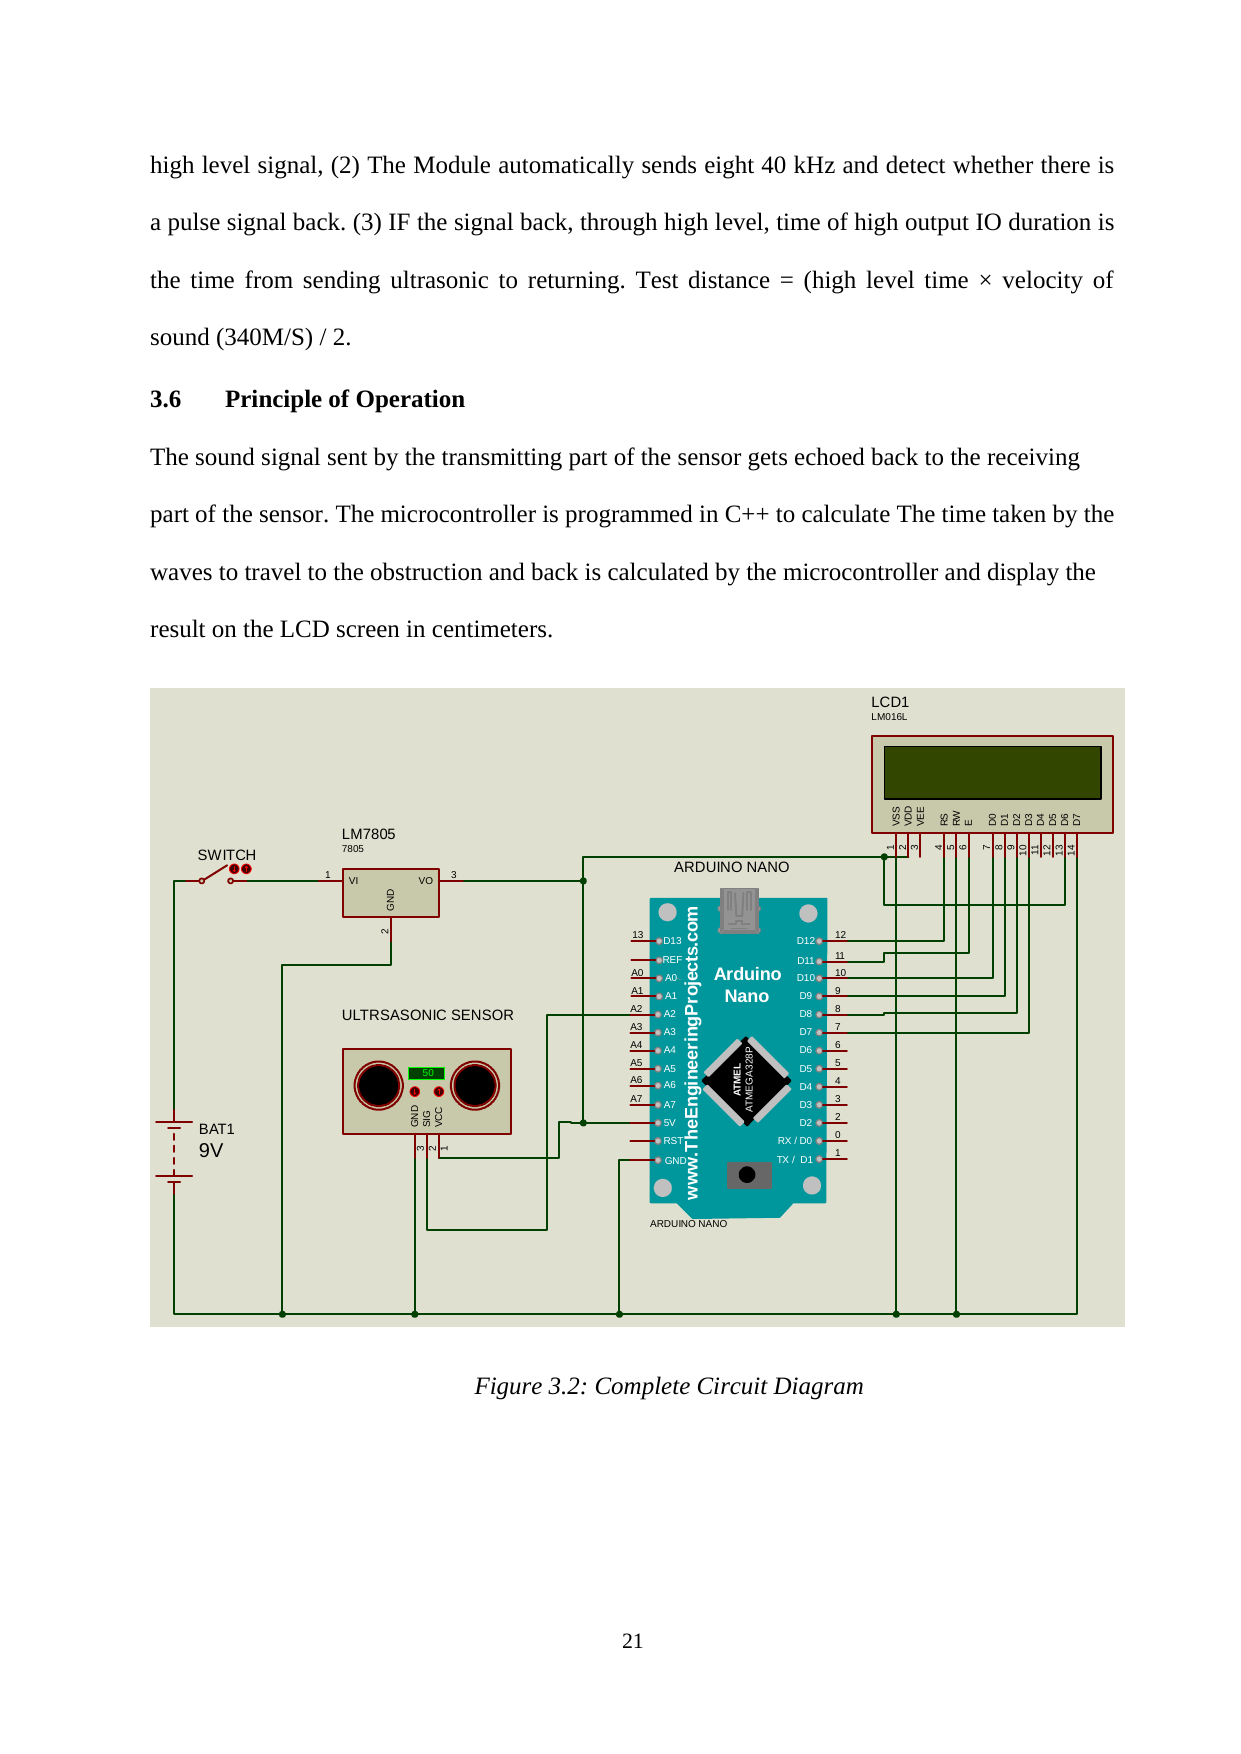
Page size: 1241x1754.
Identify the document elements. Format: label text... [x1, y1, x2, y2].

subtitle 3.6 Principle of Operation [150, 384, 1116, 413]
text Figure 3.2: Complete Circuit Diagram [150, 1371, 1116, 1400]
text The sound signal sent by the transmitting part of the sensor gets echoed back to the receiving part of the sensor. The microcontroller is programmed in C++ to calculate The time taken by the waves to travel to the obstruction and back is calculated by the microcontroller and display the result on the LCD screen in centimeters. [150, 442, 1116, 643]
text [150, 150, 1116, 351]
